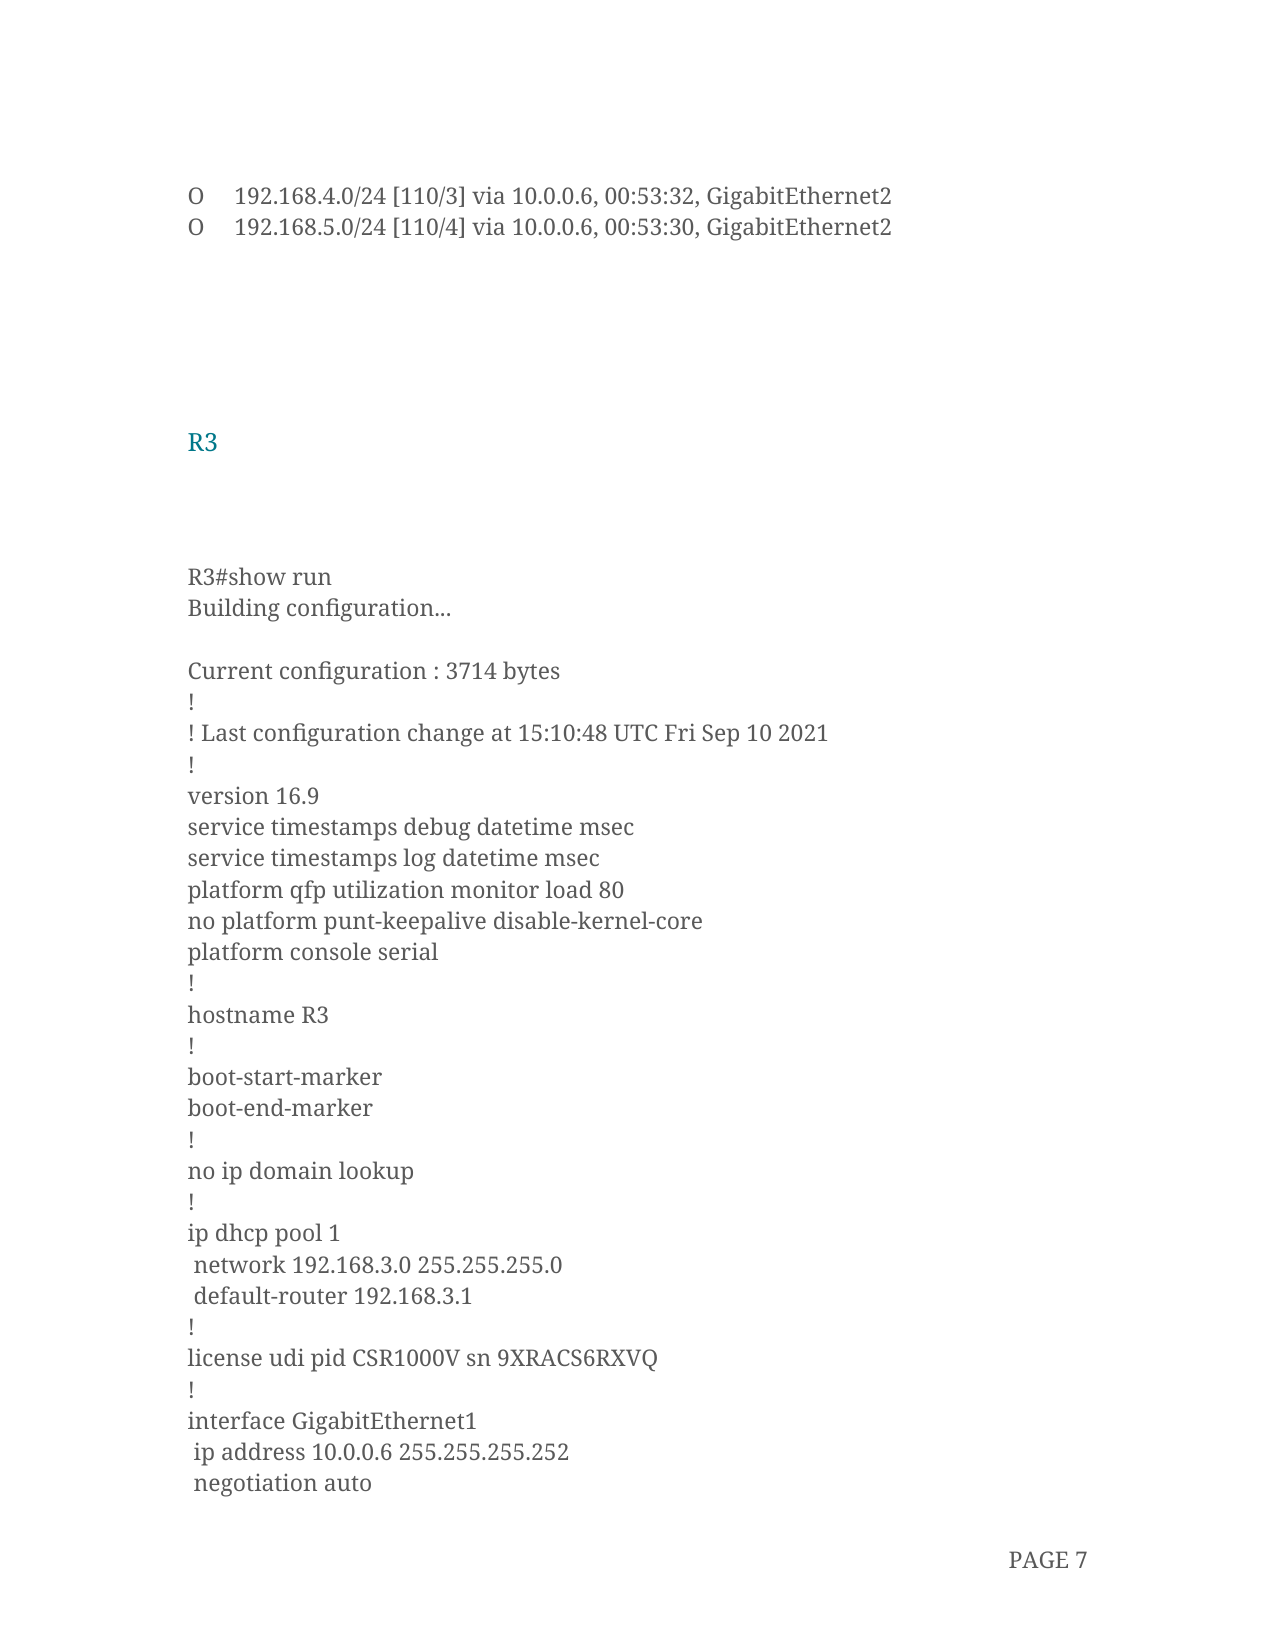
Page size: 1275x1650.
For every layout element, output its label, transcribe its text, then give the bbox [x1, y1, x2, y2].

text ! [187, 967, 1087, 999]
text Building configuration... [187, 592, 1087, 624]
text negotiation auto [187, 1467, 1087, 1499]
text platform console serial [187, 936, 1087, 967]
text boot-end-marker [187, 1092, 1087, 1124]
text O 192.168.4.0/24 [110/3] via 10.0.0.6, 00:53:32, GigabitEthernet2 [187, 180, 1087, 211]
text hostname R3 [187, 999, 1087, 1030]
text ! [187, 1311, 1087, 1342]
text O 192.168.5.0/24 [110/4] via 10.0.0.6, 00:53:30, GigabitEthernet2 [187, 211, 1087, 242]
text R3#show run [187, 561, 1087, 592]
text ! [187, 749, 1087, 780]
text ! [187, 1124, 1087, 1155]
subtitle R3 [187, 425, 1087, 459]
text service timestamps debug datetime msec [187, 811, 1087, 842]
text no platform punt-keepalive disable-kernel-core [187, 905, 1087, 936]
text platform qfp utilization monitor load 80 [187, 874, 1087, 905]
text network 192.168.3.0 255.255.255.0 [187, 1249, 1087, 1280]
text boot-start-marker [187, 1061, 1087, 1092]
text service timestamps log datetime msec [187, 842, 1087, 874]
text no ip domain lookup [187, 1155, 1087, 1186]
text ! Last configuration change at 15:10:48 UTC Fri Sep 10 2021 [187, 717, 1087, 749]
text ! [187, 1186, 1087, 1217]
text Current configuration : 3714 bytes [187, 655, 1087, 686]
text ! [187, 1374, 1087, 1405]
text ip address 10.0.0.6 255.255.255.252 [187, 1436, 1087, 1467]
text ! [187, 686, 1087, 717]
text ip dhcp pool 1 [187, 1217, 1087, 1249]
text license udi pid CSR1000V sn 9XRACS6RXVQ [187, 1342, 1087, 1374]
text interface GigabitEthernet1 [187, 1405, 1087, 1436]
text default-router 192.168.3.1 [187, 1280, 1087, 1311]
text ! [187, 1030, 1087, 1061]
text version 16.9 [187, 780, 1087, 811]
